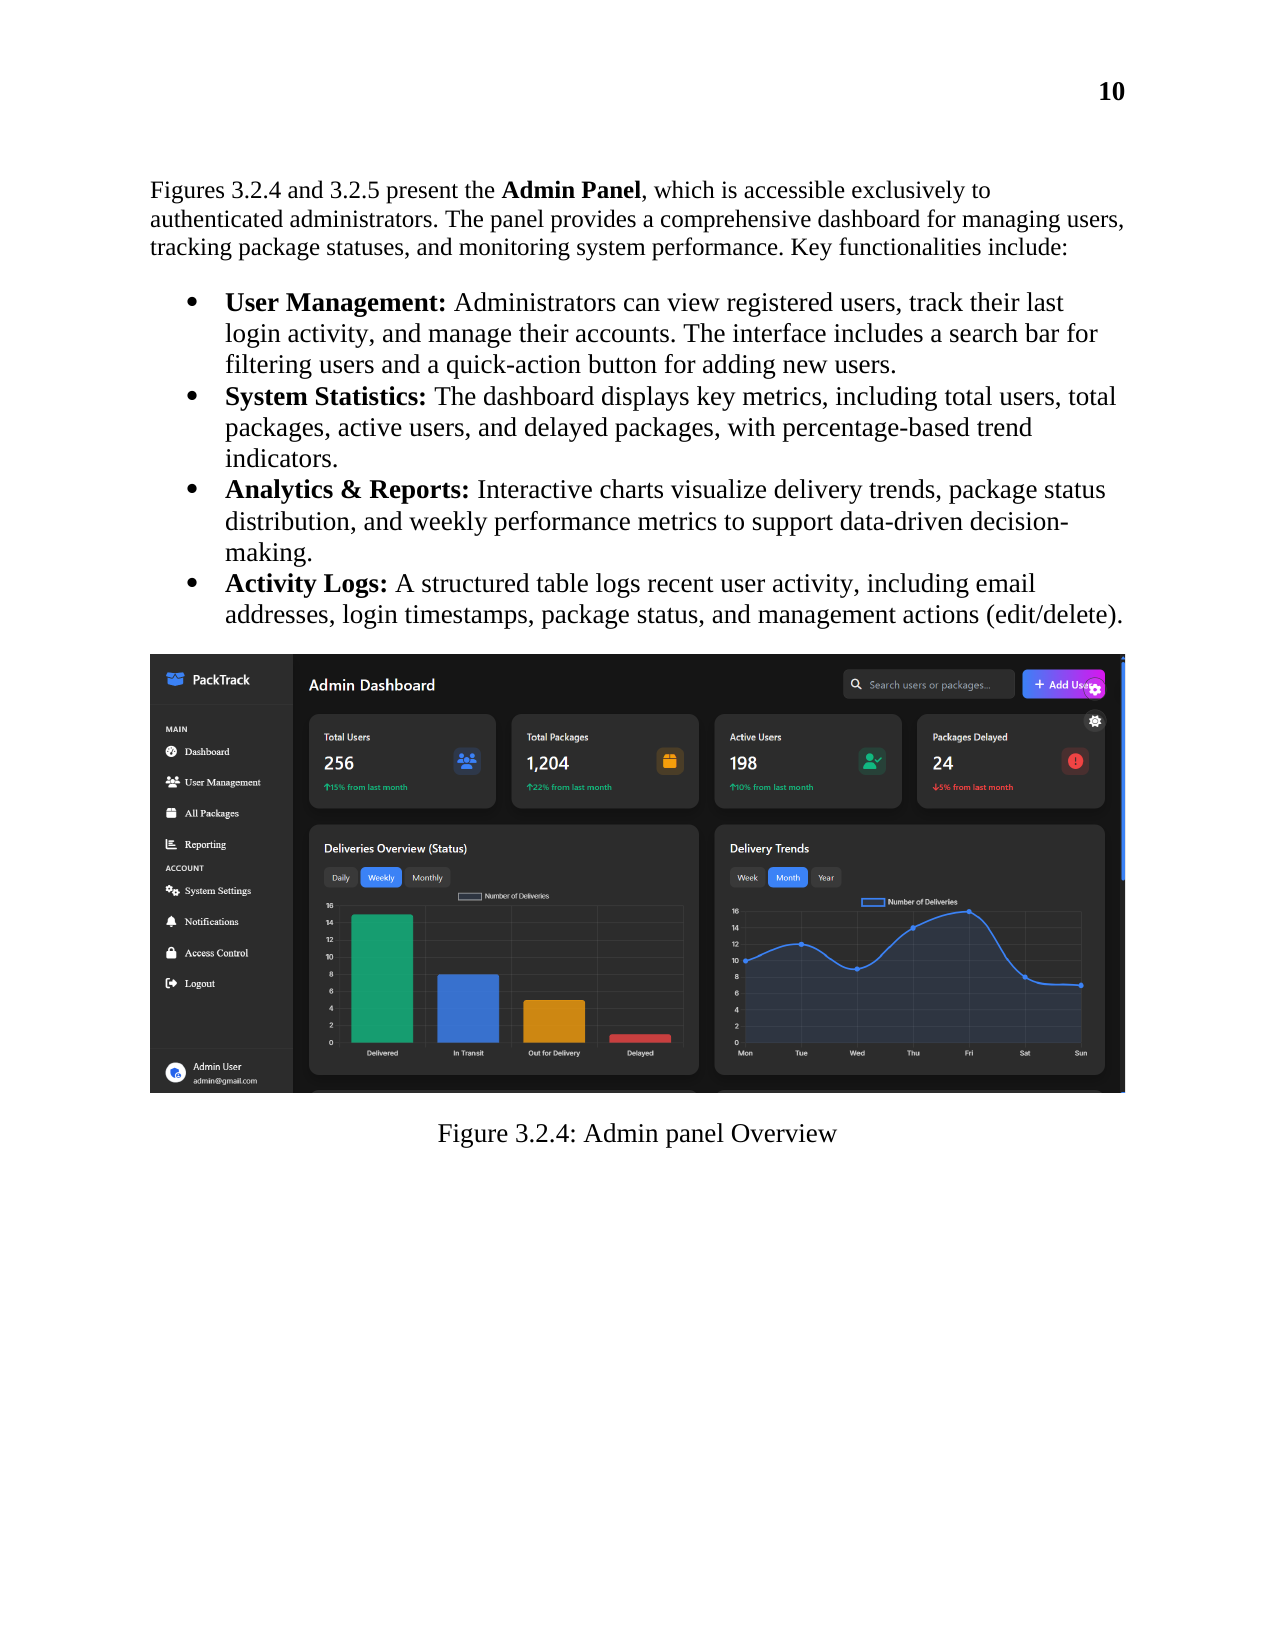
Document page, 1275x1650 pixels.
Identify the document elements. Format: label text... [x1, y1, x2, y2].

list Activity Logs: A structured table logs recent user activity, including email addresses, login timestamps, package status, and management actions (edit/delete). [187, 567, 1125, 629]
picture [150, 654, 1125, 1093]
text Figure 3.2.4: Admin panel Overview [150, 1117, 1125, 1148]
list Analytics & Reports: Interactive charts visualize delivery trends, package status distribution, and weekly performance metrics to support data-driven decision-making. [187, 473, 1125, 567]
list User Management: Administrators can view registered users, track their last login activity, and manage their accounts. The interface includes a search bar for filtering users and a quick-action button for adding new users. [187, 286, 1125, 380]
list System Statistics: The dashboard displays key metrics, including total users, total packages, active users, and delayed packages, with percentage-based trend indicators. [187, 380, 1125, 473]
text Figures 3.2.4 and 3.2.5 present the Admin Panel, which is accessible exclusively to authenticated administrators. The panel provides a comprehensive dashboard for managing users, tracking package statuses, and monitoring system performance. Key functionalities include: [150, 175, 1125, 261]
